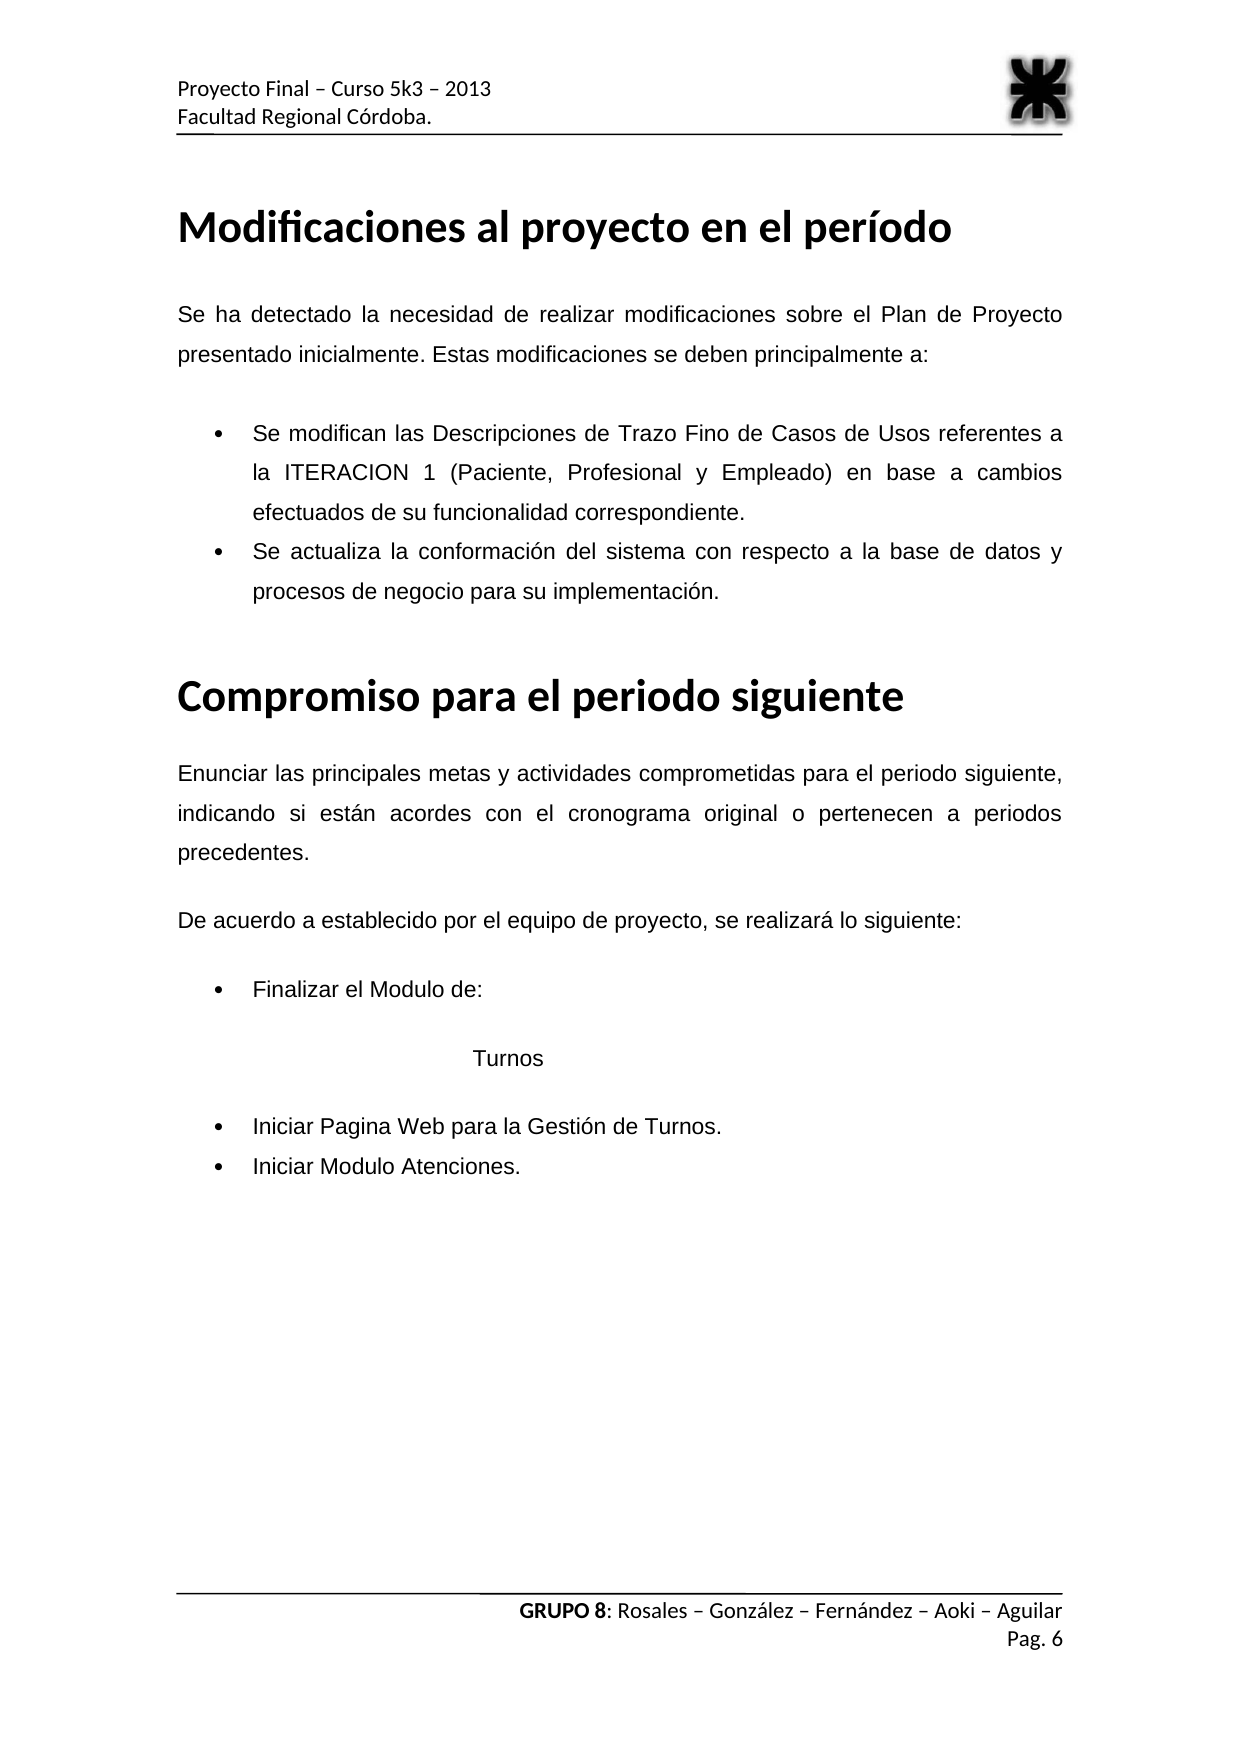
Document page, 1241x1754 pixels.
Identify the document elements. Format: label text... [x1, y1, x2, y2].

picture [1000, 50, 1079, 133]
text Se ha detectado la necesidad de realizar modificaciones sobre el Plan de Proyecto presentado inicialmente. Estas modificaciones se deben principalmente a: [177, 301, 1063, 367]
text De acuerdo a establecido por el equipo de proyecto, se realizará lo siguiente: [177, 907, 1063, 934]
list Se modifican las Descripciones de Trazo Fino de Casos de Usos referentes a la ITERACION 1 (Paciente, Profesional y Empleado) en base a cambios efectuados de su funcionalidad correspondiente. [215, 420, 1063, 525]
text Turnos [436, 1045, 1063, 1071]
subtitle Modificaciones al proyecto en el período [177, 198, 1063, 253]
list Iniciar Pagina Web para la Gestión de Turnos. [215, 1113, 1063, 1140]
list Finalizar el Modulo de: [215, 976, 1063, 1002]
list Se actualiza la conformación del sistema con respecto a la base de datos y procesos de negocio para su implementación. [215, 538, 1063, 604]
subtitle Compromiso para el periodo siguiente [177, 667, 1063, 723]
list Iniciar Modulo Atenciones. [215, 1153, 1063, 1179]
text Enunciar las principales metas y actividades comprometidas para el periodo siguiente, indicando si están acordes con el cronograma original o pertenecen a periodos precedentes. [177, 760, 1063, 866]
